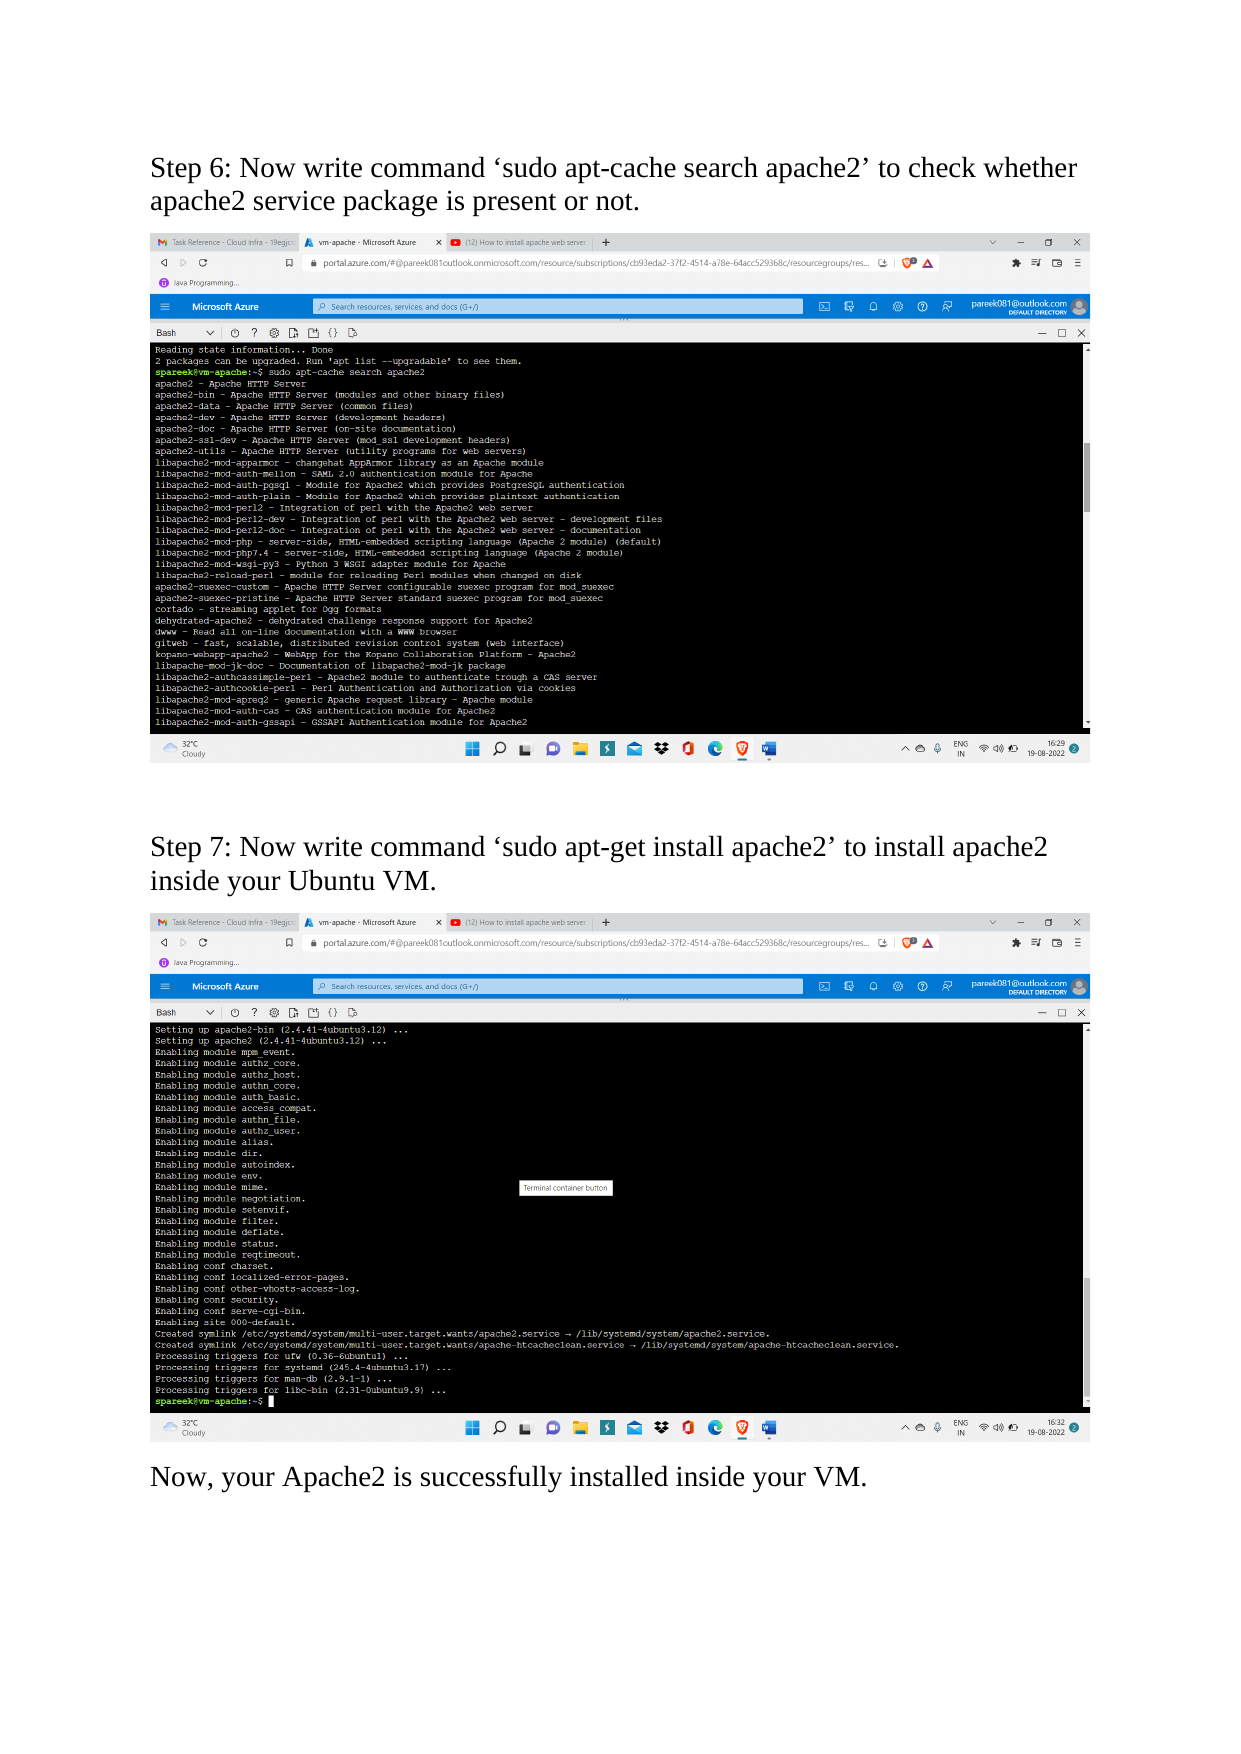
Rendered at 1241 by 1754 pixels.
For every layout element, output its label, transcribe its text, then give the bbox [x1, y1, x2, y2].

text Now, your Apache2 is successfully installed inside your VM. [150, 1459, 1090, 1492]
text Step 6: Now write command ‘sudo apt-cache search apache2’ to check whether apache2 service package is present or not. [150, 150, 1090, 217]
picture [150, 233, 1091, 763]
picture [150, 913, 1091, 1442]
text Step 7: Now write command ‘sudo apt-get install apache2’ to install apache2 inside your Ubuntu VM. [150, 829, 1090, 897]
